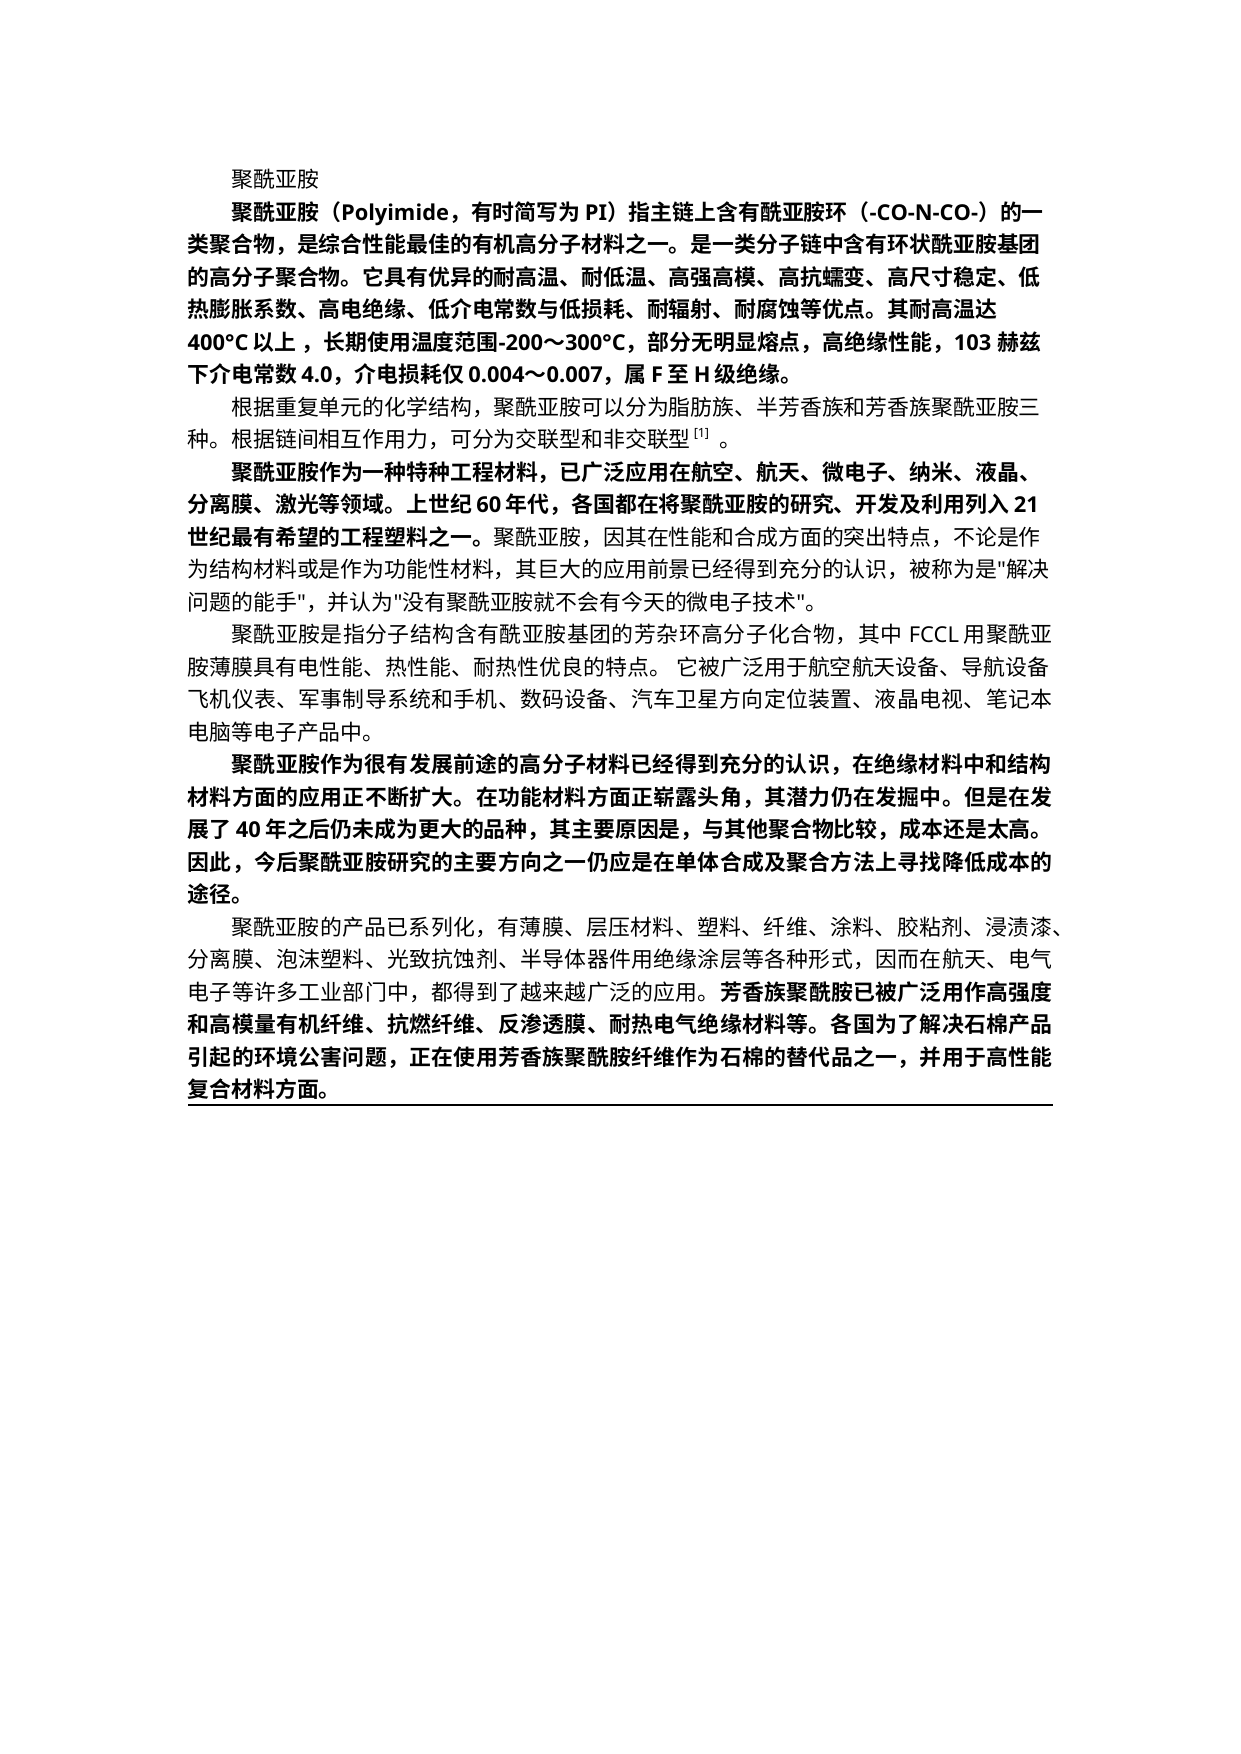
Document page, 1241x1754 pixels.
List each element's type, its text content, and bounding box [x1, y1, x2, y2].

text 聚酰亚胺作为一种特种工程材料，已广泛应用在航空、航天、微电子、纳米、液晶、分离膜、激光等领域。上世纪60年代，各国都在将聚酰亚胺的研究、开发及利用列入 21世纪最有希望的工程塑料之一。聚酰亚胺，因其在性能和合成方面的突出特点，不论是作为结构材料或是作为功能性材料，其巨大的应用前景已经得到充分的认识，被称为是"解决问题的能手"，并认为"没有聚酰亚胺就不会有今天的微电子技术"。 [187, 454, 1053, 617]
text 聚酰亚胺 [187, 162, 1053, 194]
text 聚酰亚胺（Polyimide，有时简写为PI）指主链上含有酰亚胺环（-CO-N-CO-）的一类聚合物，是综合性能最佳的有机高分子材料之一。是一类分子链中含有环状酰亚胺基团的高分子聚合物。它具有优异的耐高温、耐低温、高强高模、高抗蠕变、高尺寸稳定、低热膨胀系数、高电绝缘、低介电常数与低损耗、耐辐射、耐腐蚀等优点。其耐高温达400°C以上 ，长期使用温度范围-200～300°C，部分无明显熔点，高绝缘性能，103 赫兹下介电常数4.0，介电损耗仅0.004～0.007，属F至H级绝缘。 [187, 194, 1053, 389]
text 根据重复单元的化学结构，聚酰亚胺可以分为脂肪族、半芳香族和芳香族聚酰亚胺三种。根据链间相互作用力，可分为交联型和非交联型 [1] 。 [187, 389, 1053, 454]
text 聚酰亚胺的产品已系列化，有薄膜、层压材料、塑料、纤维、涂料、胶粘剂、浸渍漆、分离膜、泡沫塑料、光致抗蚀剂、半导体器件用绝缘涂层等各种形式，因而在航天、电气、电子等许多工业部门中，都得到了越来越广泛的应用。芳香族聚酰胺已被广泛用作高强度和高模量有机纤维、抗燃纤维、反渗透膜、耐热电气绝缘材料等。各国为了解决石棉产品引起的环境公害问题，正在使用芳香族聚酰胺纤维作为石棉的替代品之一，并用于高性能复合材料方面。 [187, 909, 1053, 1106]
text 聚酰亚胺作为很有发展前途的高分子材料已经得到充分的认识，在绝缘材料中和结构材料方面的应用正不断扩大。在功能材料方面正崭露头角，其潜力仍在发掘中。但是在发展了40年之后仍未成为更大的品种，其主要原因是，与其他聚合物比较，成本还是太高。因此，今后聚酰亚胺研究的主要方向之一仍应是在单体合成及聚合方法上寻找降低成本的途径。 [187, 747, 1053, 909]
text 聚酰亚胺是指分子结构含有酰亚胺基团的芳杂环高分子化合物，其中FCCL用聚酰亚胺薄膜具有电性能、热性能、耐热性优良的特点。 它被广泛用于航空航天设备、导航设备、飞机仪表、军事制导系统和手机、数码设备、汽车卫星方向定位装置、液晶电视、笔记本电脑等电子产品中。 [187, 617, 1053, 747]
